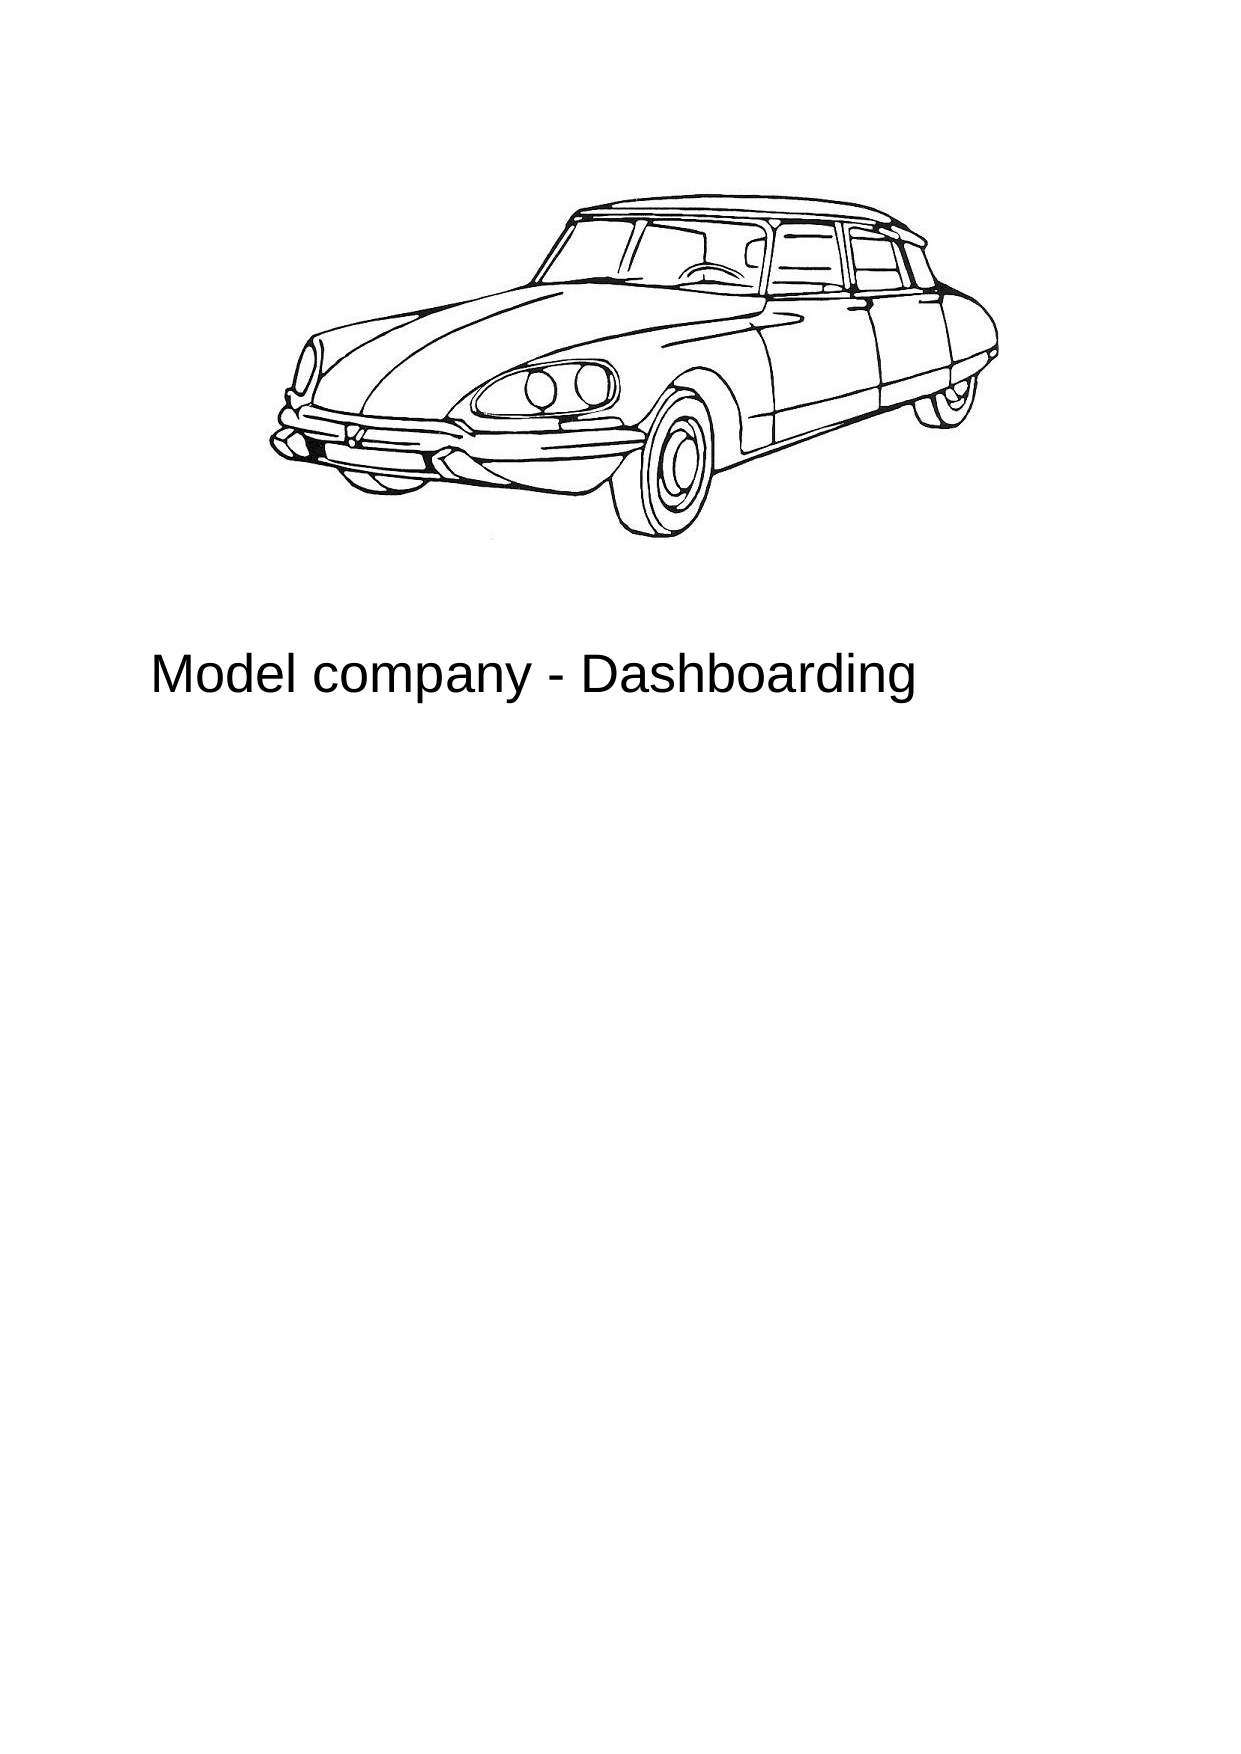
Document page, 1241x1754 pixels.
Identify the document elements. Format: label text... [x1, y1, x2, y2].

picture [241, 180, 999, 572]
title Model company - Dashboarding [150, 641, 1090, 703]
